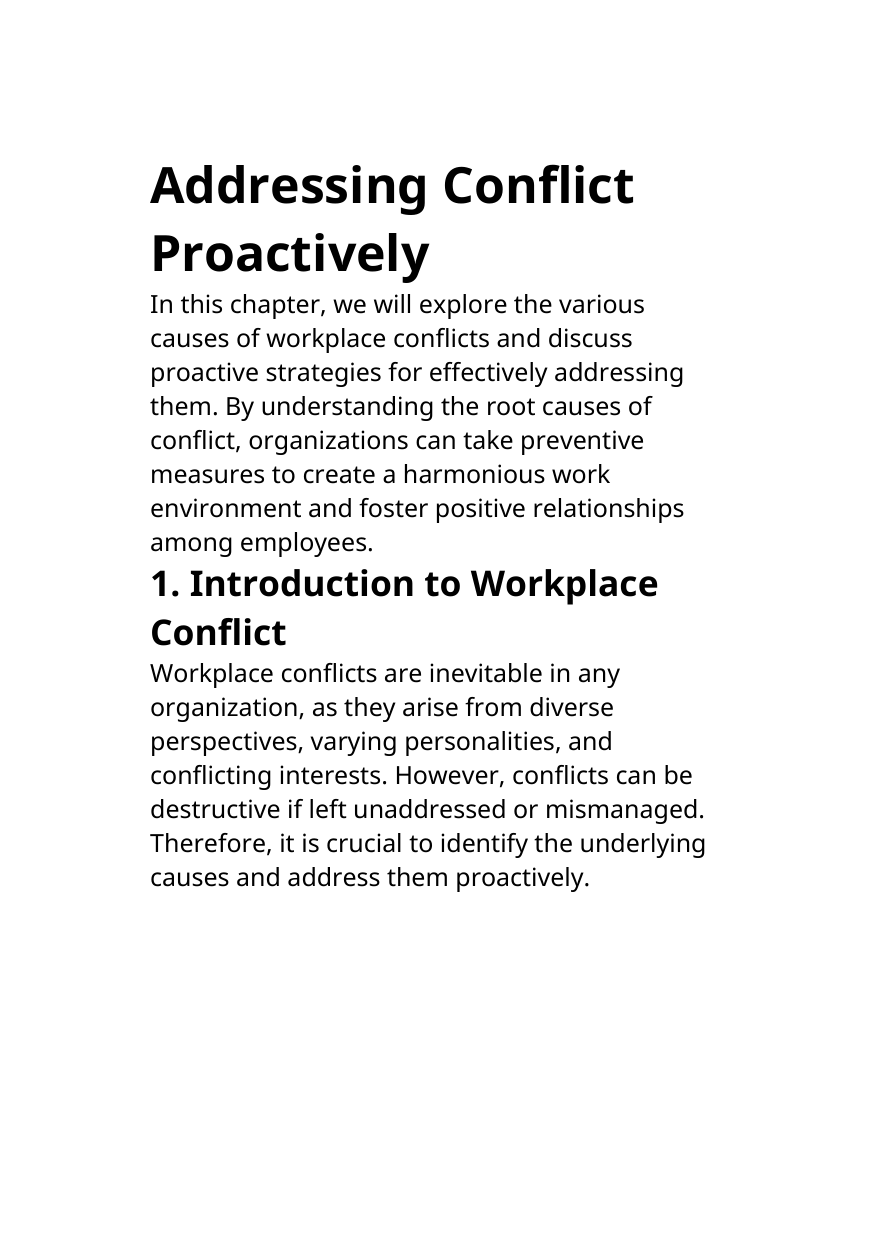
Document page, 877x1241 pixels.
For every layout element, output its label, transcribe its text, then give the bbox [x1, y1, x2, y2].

subtitle Addressing Conflict Proactively [150, 150, 727, 286]
text Workplace conflicts are inevitable in any organization, as they arise from diverse perspectives, varying personalities, and conflicting interests. However, conflicts can be destructive if left unaddressed or mismanaged. Therefore, it is crucial to identify the underlying causes and address them proactively. [150, 655, 727, 894]
text In this chapter, we will explore the various causes of workplace conflicts and discuss proactive strategies for effectively addressing them. By understanding the root causes of conflict, organizations can take preventive measures to create a harmonious work environment and foster positive relationships among employees. [150, 286, 727, 559]
subtitle 1. Introduction to Workplace Conflict [150, 559, 727, 655]
